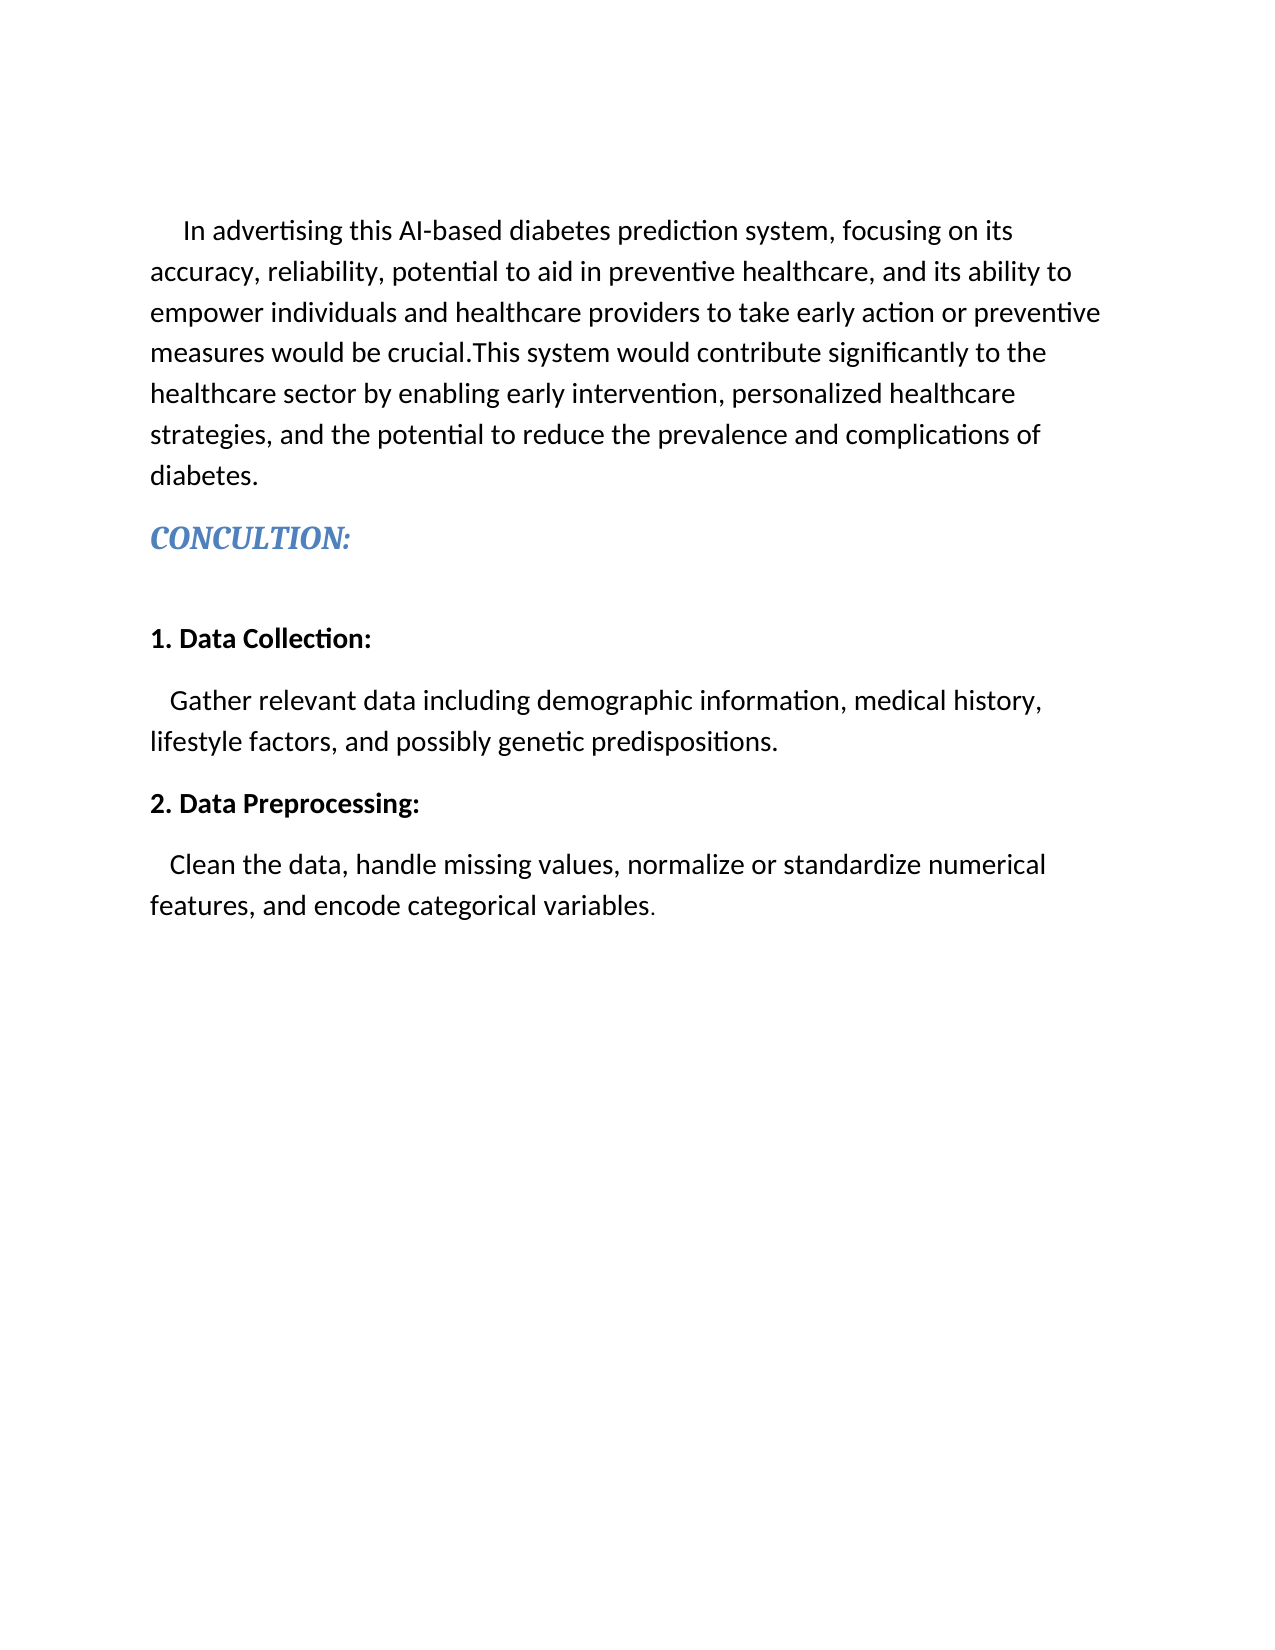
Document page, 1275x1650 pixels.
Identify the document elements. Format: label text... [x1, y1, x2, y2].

text Clean the data, handle missing values, normalize or standardize numerical features, and encode categorical variables. [150, 846, 1125, 923]
text Gather relevant data including demographic information, medical history, lifestyle factors, and possibly genetic predispositions. [150, 682, 1125, 758]
text In advertising this AI-based diabetes prediction system, focusing on its accuracy, reliability, potential to aid in preventive healthcare, and its ability to empower individuals and healthcare providers to take early action or preventive measures would be crucial.This system would contribute significantly to the healthcare sector by enabling early intervention, personalized healthcare strategies, and the potential to reduce the prevalence and complications of diabetes. [150, 212, 1125, 493]
text 2. Data Preprocessing: [150, 785, 1125, 820]
text 1. Data Collection: [150, 620, 1125, 656]
subtitle CONCULTION: [150, 519, 1125, 557]
